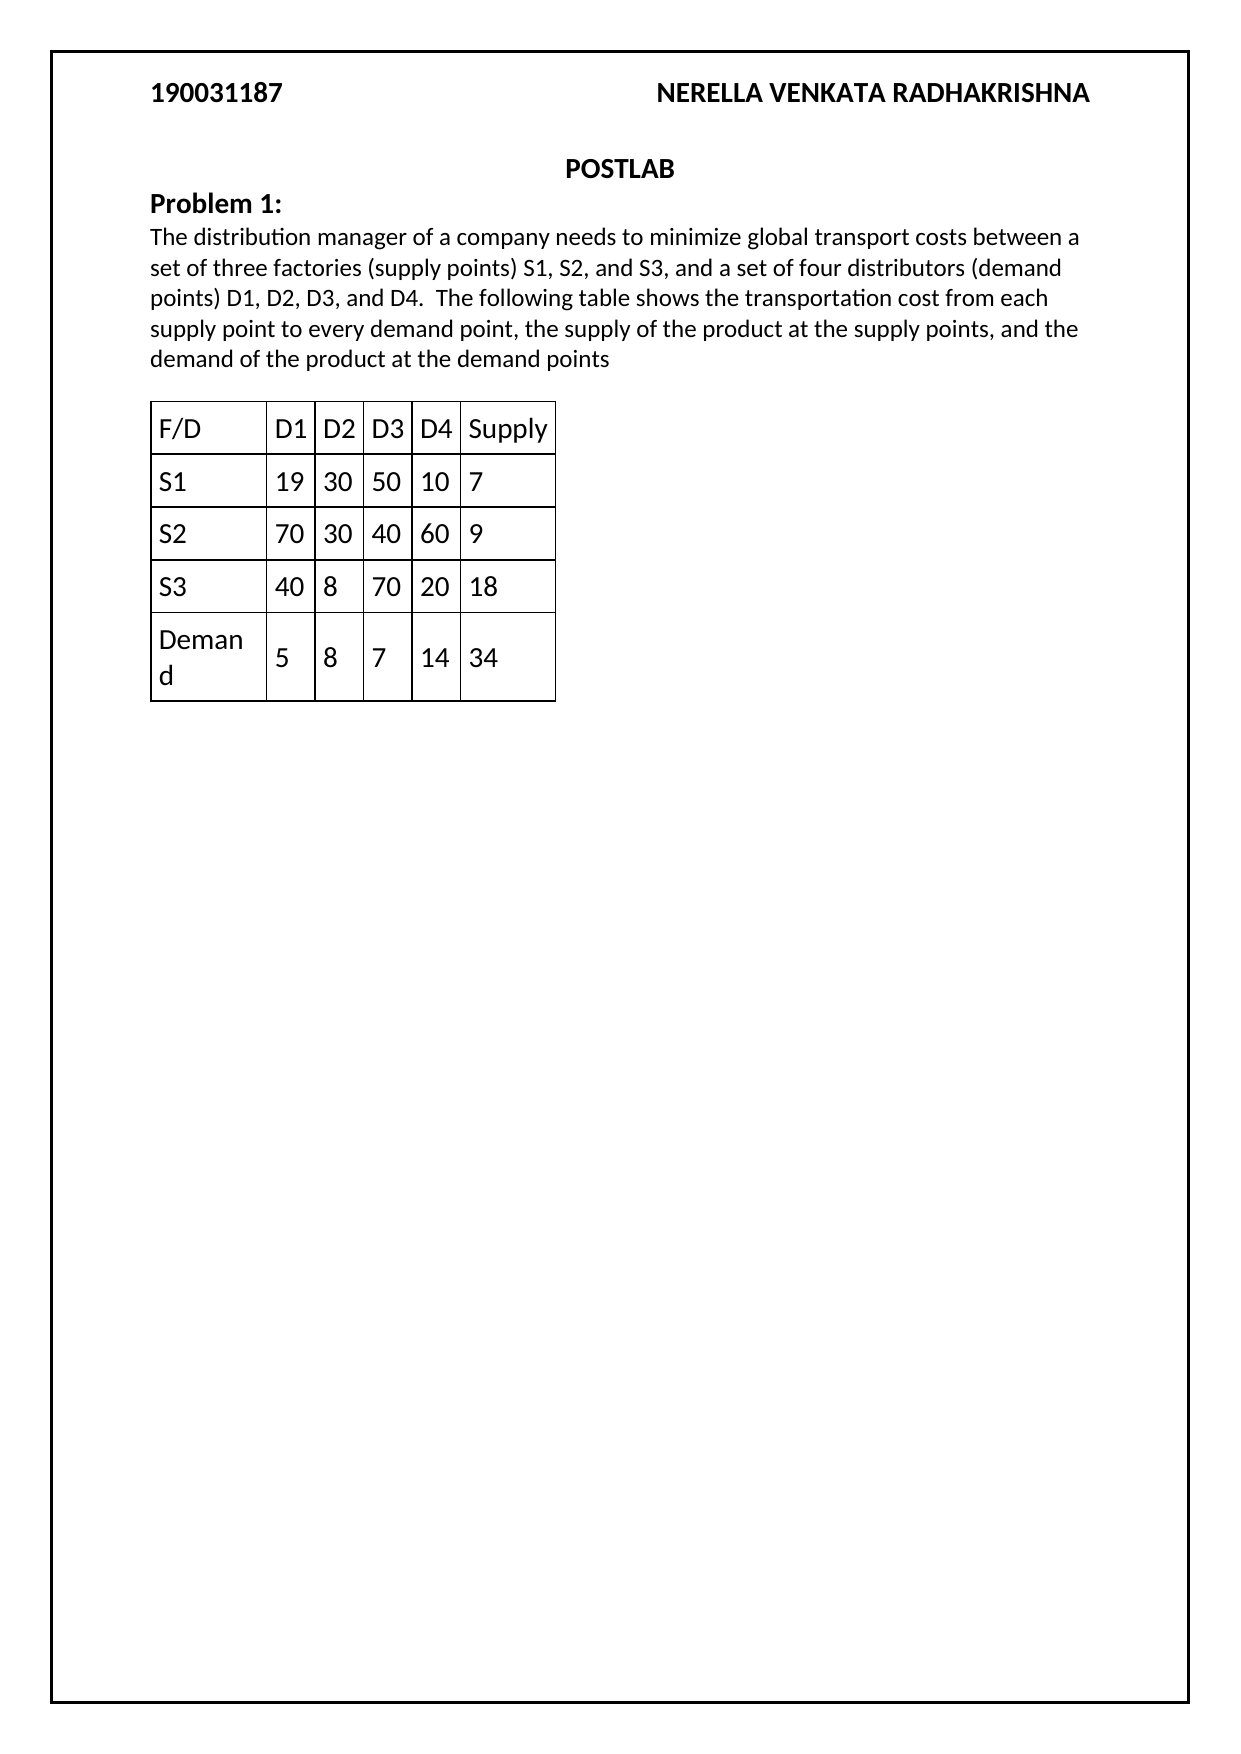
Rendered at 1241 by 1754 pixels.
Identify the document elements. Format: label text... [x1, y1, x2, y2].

table_cell 60 [413, 508, 460, 559]
table_cell 34 [461, 613, 555, 700]
table_header D4 [413, 402, 460, 453]
table_cell 19 [267, 455, 314, 506]
text The distribution manager of a company needs to minimize global transport costs between a set of three factories (supply points) S1, S2, and S3, and a set of four distributors (demand points) D1, D2, D3, and D4. The following table shows the transportation cost from each supply point to every demand point, the supply of the product at the supply points, and the demand of the product at the demand points [150, 221, 1090, 374]
table_cell 9 [461, 508, 555, 559]
table_cell S3 [152, 561, 266, 612]
table_cell S2 [152, 508, 266, 559]
table_cell 10 [413, 455, 460, 506]
table_cell 40 [267, 561, 314, 612]
table_cell 20 [413, 561, 460, 612]
table_cell 40 [364, 508, 411, 559]
table_header F/D [152, 402, 266, 453]
table_cell S1 [152, 455, 266, 506]
text Problem 1: [150, 186, 1090, 221]
table_header D2 [316, 402, 363, 453]
table_cell 8 [316, 613, 363, 700]
table_cell 70 [267, 508, 314, 559]
table_cell 5 [267, 613, 314, 700]
table_cell 7 [364, 613, 411, 700]
table_cell 70 [364, 561, 411, 612]
table_header D1 [267, 402, 314, 453]
table_cell 50 [364, 455, 411, 506]
table_header Supply [461, 402, 555, 453]
table_cell 30 [316, 508, 363, 559]
table_cell 14 [413, 613, 460, 700]
table_cell 7 [461, 455, 555, 506]
table_cell 30 [316, 455, 363, 506]
table_header D3 [364, 402, 411, 453]
table_cell Demand [152, 613, 266, 700]
text POSTLAB [150, 150, 1090, 186]
table_cell 8 [316, 561, 363, 612]
table_cell 18 [461, 561, 555, 612]
